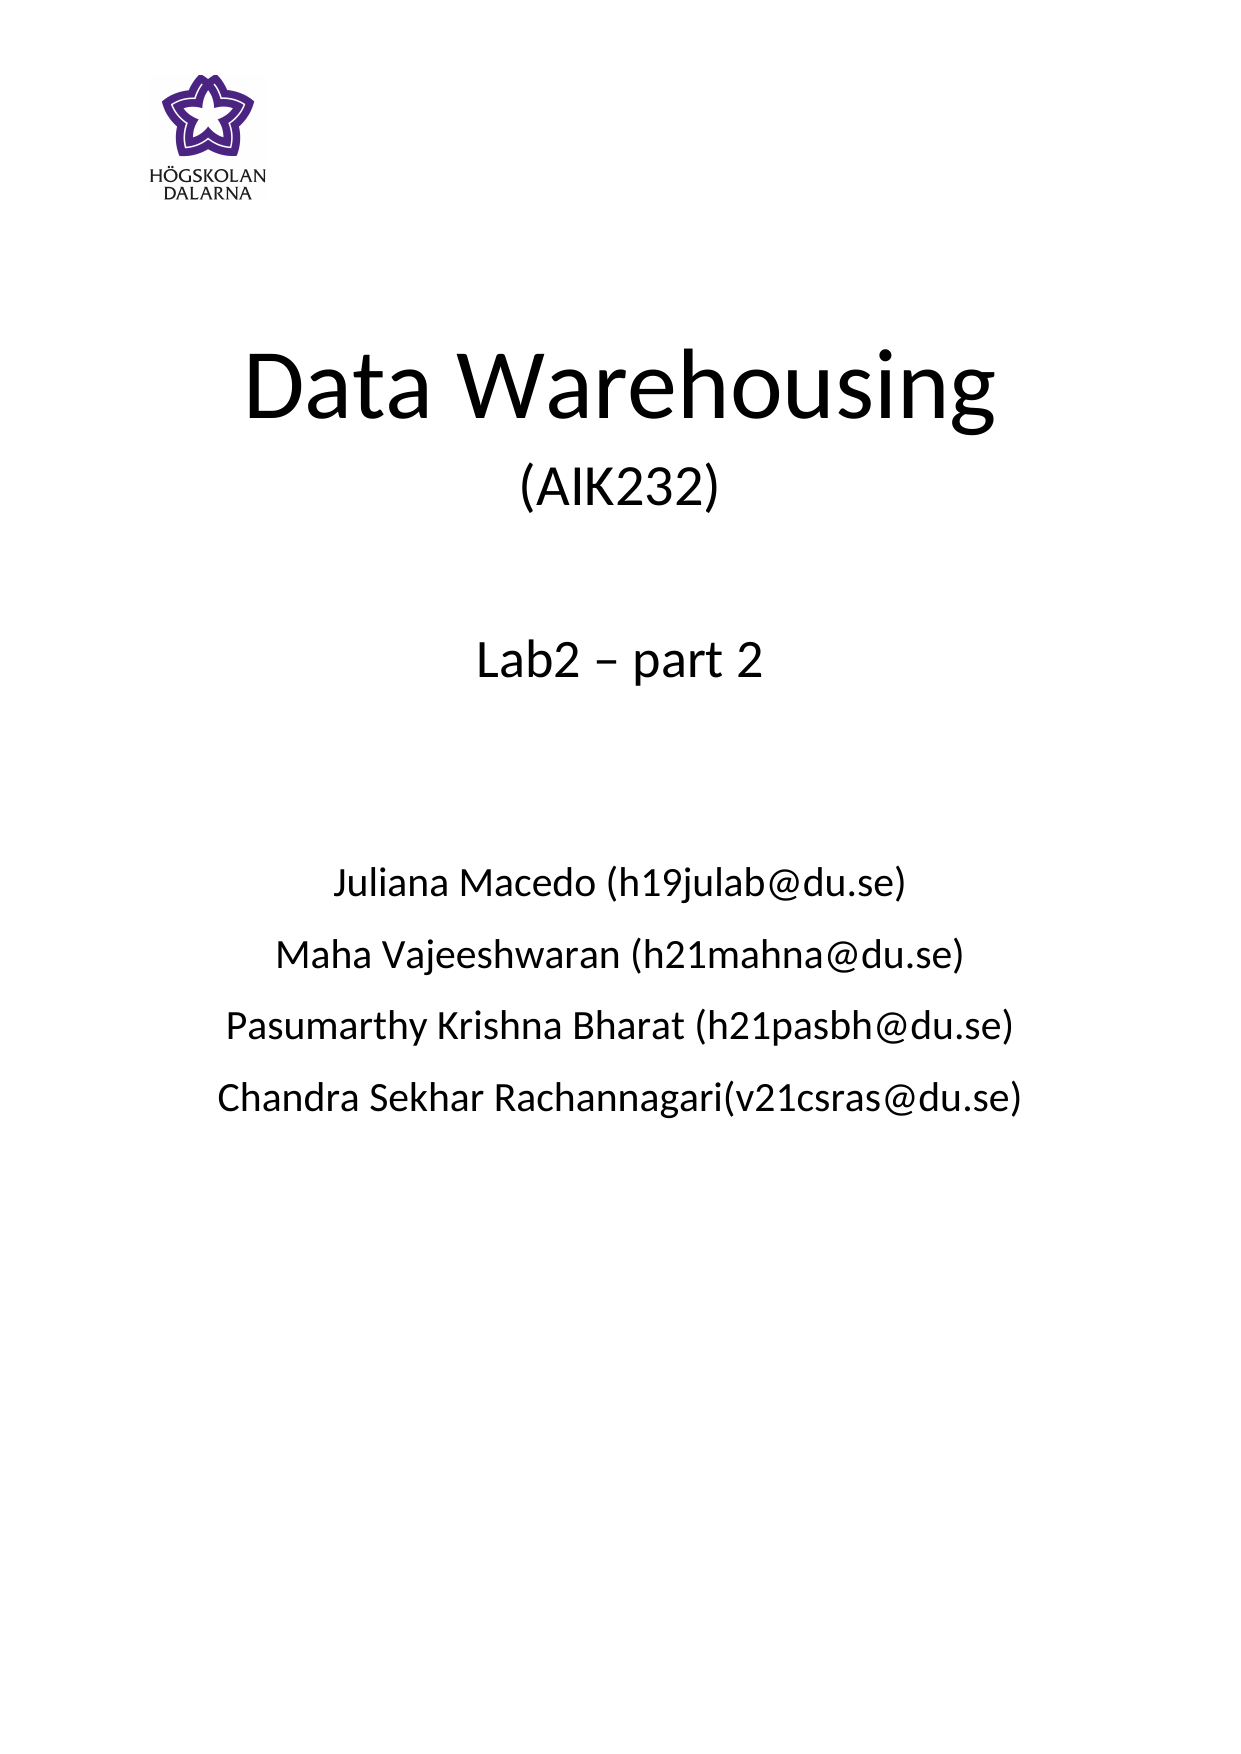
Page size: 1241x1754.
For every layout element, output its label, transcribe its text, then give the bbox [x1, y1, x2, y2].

text Data Warehousing (AIK232) [150, 321, 1090, 520]
text Juliana Macedo (h19julab@du.se) [150, 856, 1090, 907]
picture [150, 75, 266, 200]
text Maha Vajeeshwaran (h21mahna@du.se) [150, 928, 1090, 978]
text Lab2 – part 2 [150, 625, 1090, 691]
text Pasumarthy Krishna Bharat (h21pasbh@du.se) [150, 999, 1090, 1050]
text Chandra Sekhar Rachannagari(v21csras@du.se) [150, 1071, 1090, 1122]
